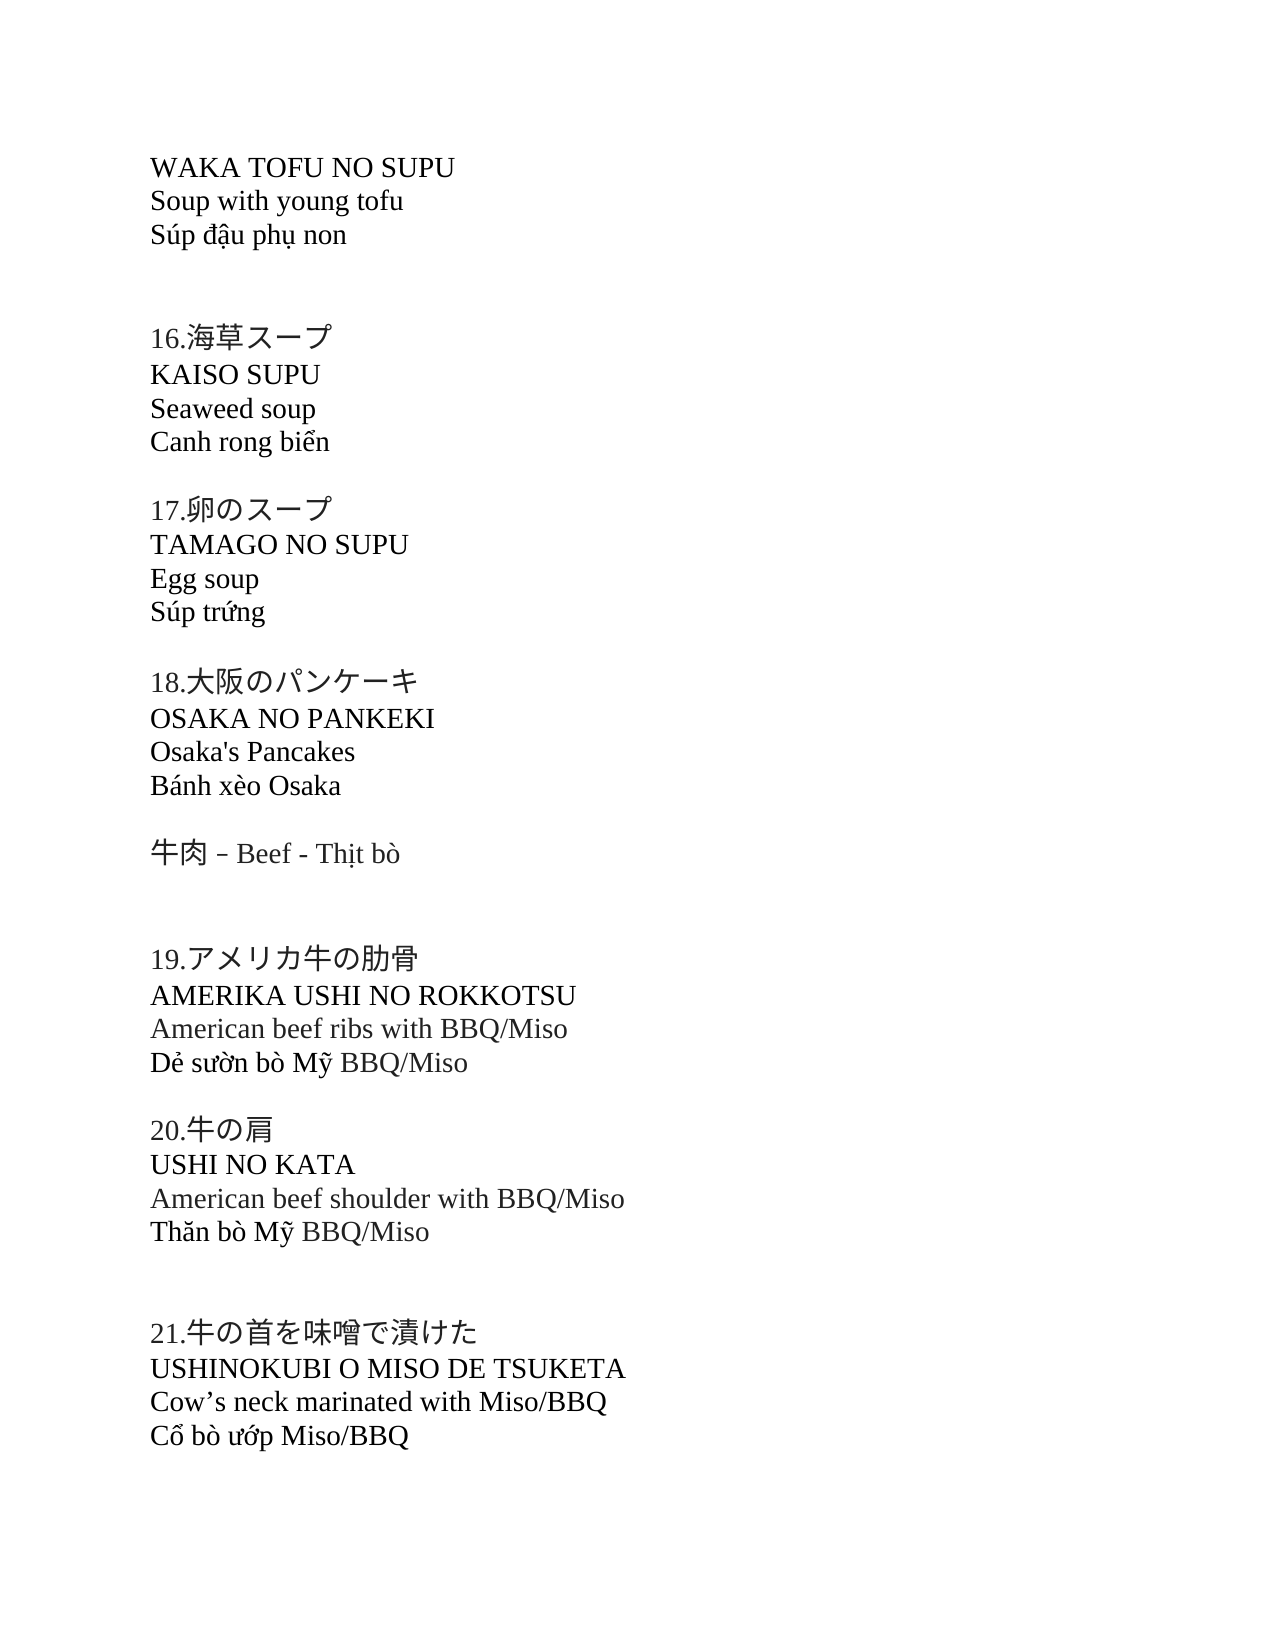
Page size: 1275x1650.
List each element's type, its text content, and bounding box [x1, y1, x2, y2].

text American beef ribs with BBQ/Miso [150, 1011, 1125, 1045]
text Seaweed soup [150, 391, 1125, 424]
text 21.牛の首を味噌で漬けた [150, 1315, 1125, 1351]
text American beef shoulder with BBQ/Miso [497, 1181, 1125, 1214]
text American beef shoulder with BBQ/Miso [150, 1181, 272, 1214]
text Osaka's Pancakes [150, 734, 1125, 768]
text 19.アメリカ牛の肋骨 [150, 904, 1125, 978]
text WAKA TOFU NO SUPU [150, 150, 1125, 183]
text Thăn bò Mỹ BBQ/Miso [150, 1214, 1125, 1248]
text KAISO SUPU [150, 357, 1125, 391]
text Cổ bò ướp Miso/BBQ [150, 1418, 1125, 1451]
text Dẻ sườn bò Mỹ BBQ/Miso [150, 1045, 1125, 1078]
text Cow’s neck marinated with Miso/BBQ [150, 1384, 1125, 1418]
text 18.大阪のパンケーキ [150, 628, 1125, 701]
text 牛肉 – Beef - Thịt bò [150, 835, 1125, 871]
text Egg soup [150, 561, 1125, 594]
text OSAKA NO PANKEKI [150, 701, 1125, 734]
text AMERIKA USHI NO ROKKOTSU [150, 978, 1125, 1011]
text 17.卵のスープ [150, 492, 1125, 527]
text USHINOKUBI O MISO DE TSUKETA [150, 1351, 1125, 1384]
text TAMAGO NO SUPU [150, 527, 1125, 561]
text Bánh xèo Osaka [150, 768, 1125, 802]
text Súp đậu phụ non [150, 217, 1125, 251]
text Canh rong biển [150, 424, 1125, 458]
text 20.牛の肩 [150, 1078, 1125, 1147]
text USHI NO KATA [150, 1147, 1125, 1181]
text Soup with young tofu [150, 183, 1125, 217]
text 16.海草スープ [150, 284, 1125, 357]
text Súp trứng [150, 594, 1125, 628]
